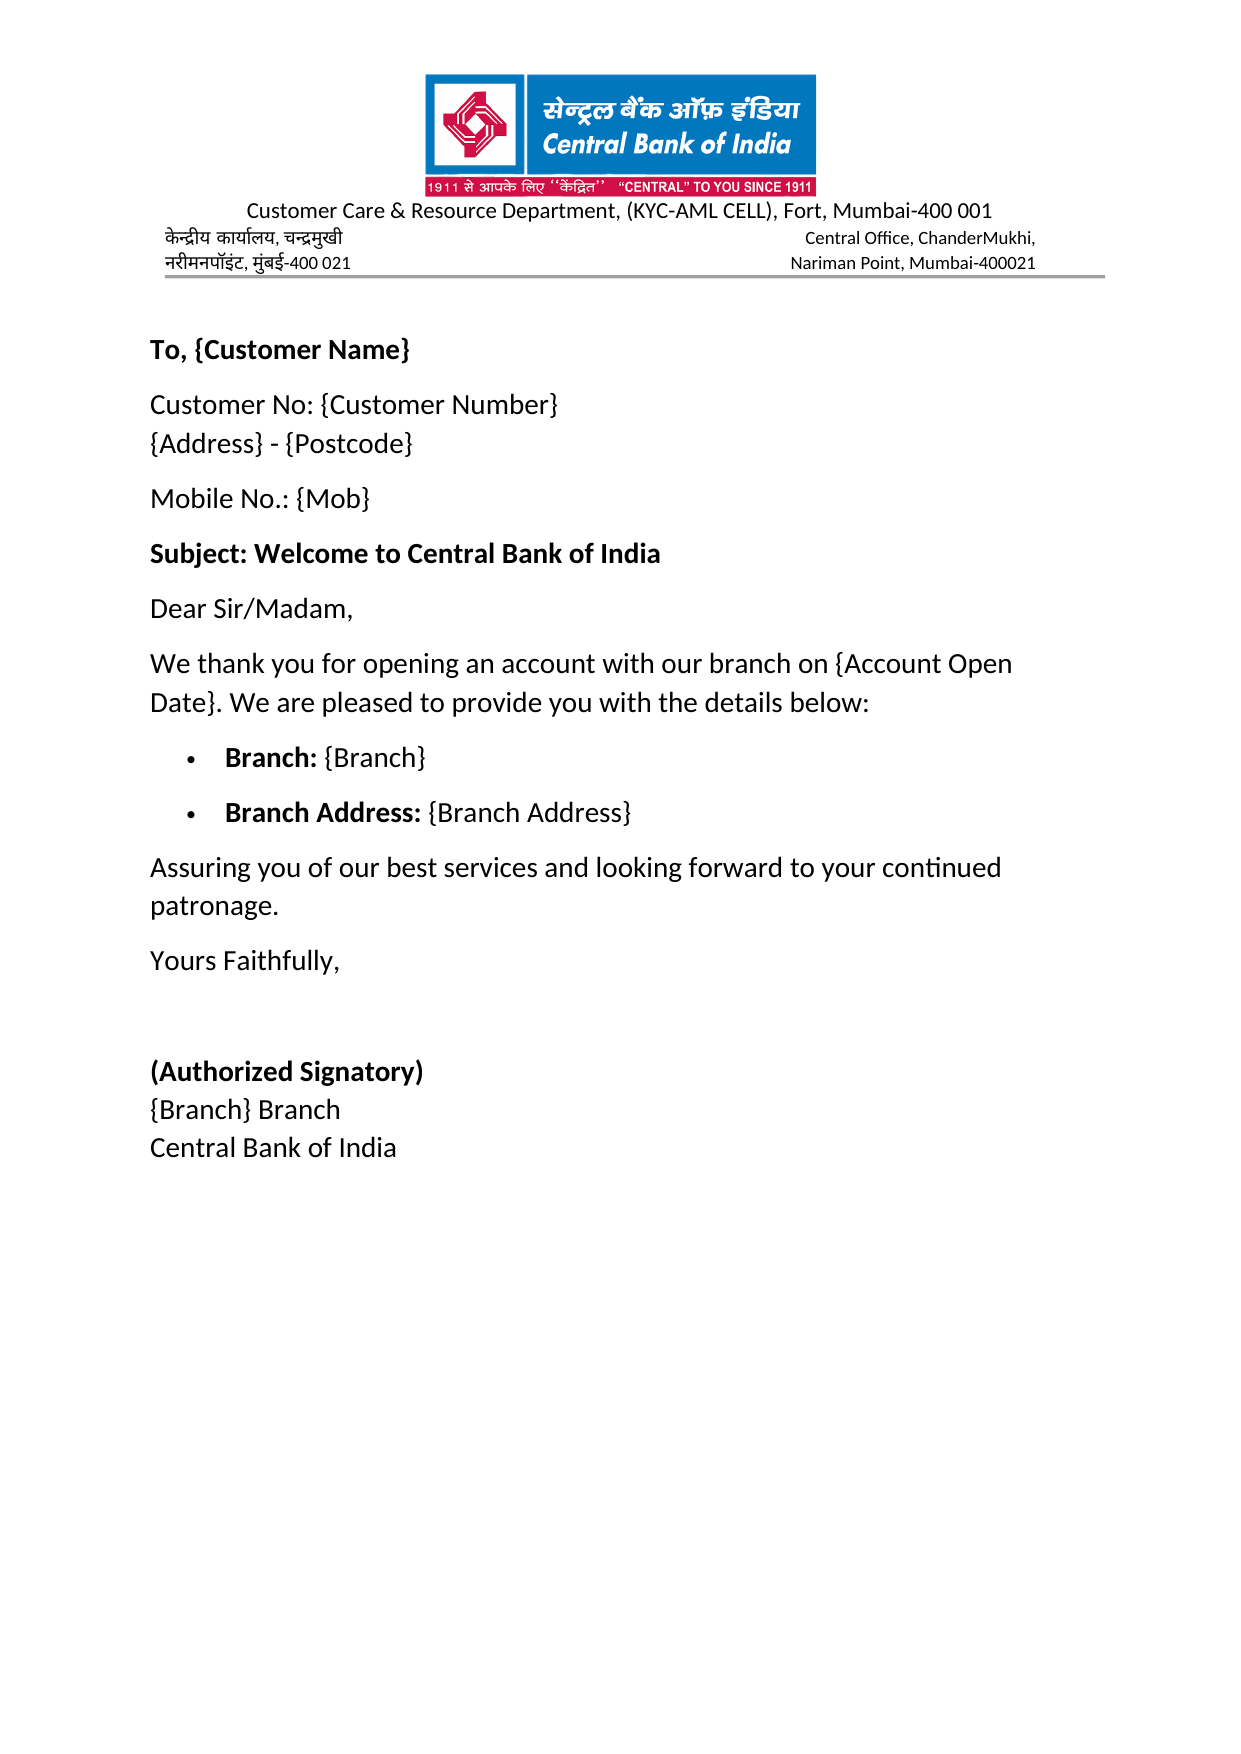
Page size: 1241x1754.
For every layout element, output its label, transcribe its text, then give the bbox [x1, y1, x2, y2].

text Yours Faithfully, [150, 942, 1090, 978]
list Branch: {Branch} [187, 739, 1090, 774]
picture [424, 73, 817, 197]
text Mobile No.: {Mob} [150, 480, 1090, 516]
text Assuring you of our best services and looking forward to your continued patronage. [150, 849, 1090, 923]
text Dear Sir/Madam, [150, 590, 1090, 626]
text We thank you for opening an account with our branch on {Account Open Date}. We are pleased to provide you with the details below: [150, 645, 1090, 719]
text Subject: Welcome to Central Bank of India [150, 535, 1090, 571]
text To, {Customer Name} [150, 331, 1090, 367]
text (Authorized Signatory) {Branch} Branch Central Bank of India [150, 1053, 1090, 1165]
text Customer No: {Customer Number} {Address} - {Postcode} [150, 386, 1090, 460]
list Branch Address: {Branch Address} [187, 794, 1090, 829]
